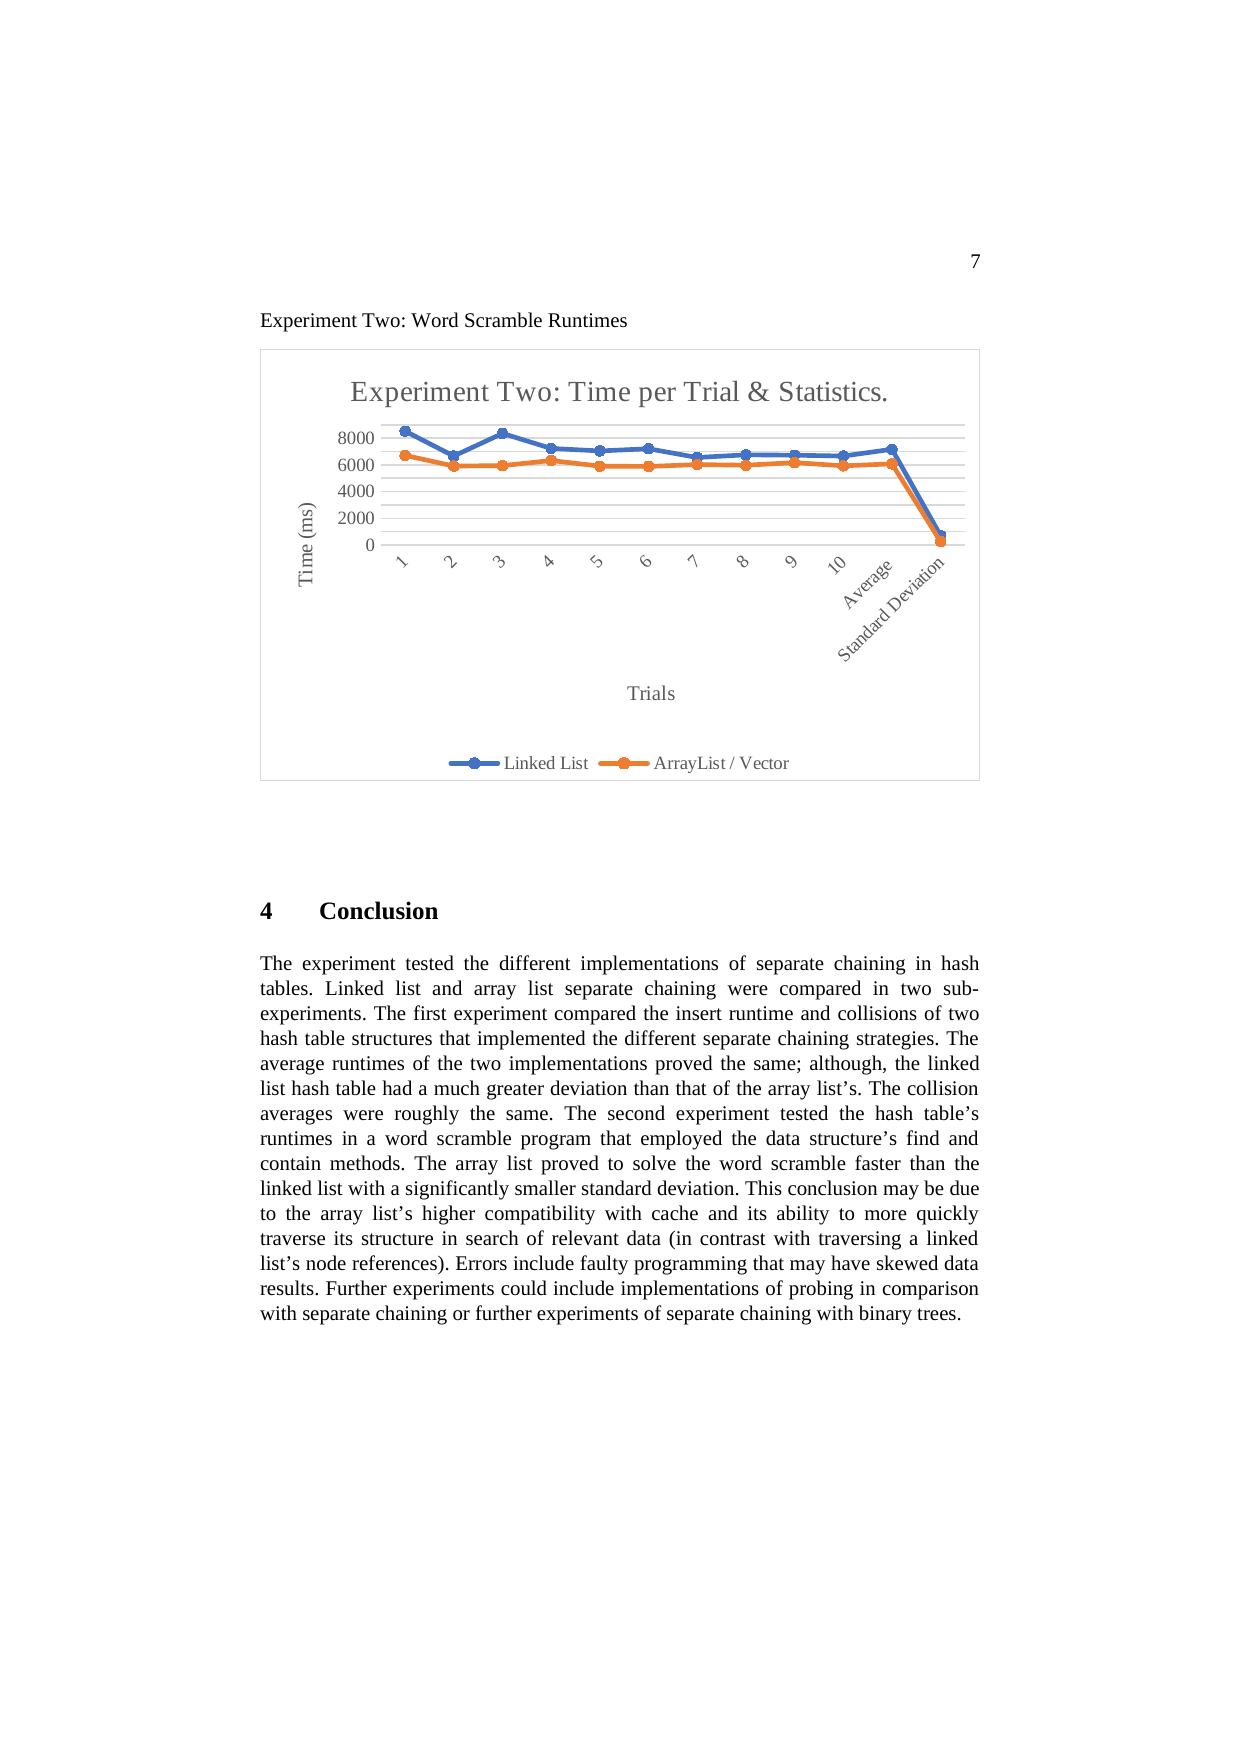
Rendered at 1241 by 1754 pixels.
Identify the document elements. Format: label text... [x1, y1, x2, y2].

subtitle Conclusion [260, 894, 980, 925]
subtitle Experiment Two: Word Scramble Runtimes [260, 307, 980, 332]
text The experiment tested the different implementations of separate chaining in hash tables. Linked list and array list separate chaining were compared in two sub-experiments. The first experiment compared the insert runtime and collisions of two hash table structures that implemented the different separate chaining strategies. The average runtimes of the two implementations proved the same; although, the linked list hash table had a much greater deviation than that of the array list’s. The collision averages were roughly the same. The second experiment tested the hash table’s runtimes in a word scramble program that employed the data structure’s find and contain methods. The array list proved to solve the word scramble faster than the linked list with a significantly smaller standard deviation. This conclusion may be due to the array list’s higher compatibility with cache and its ability to more quickly traverse its structure in search of relevant data (in contrast with traversing a linked list’s node references). Errors include faulty programming that may have skewed data results. Further experiments could include implementations of probing in comparison with separate chaining or further experiments of separate chaining with binary trees. [260, 950, 980, 1325]
